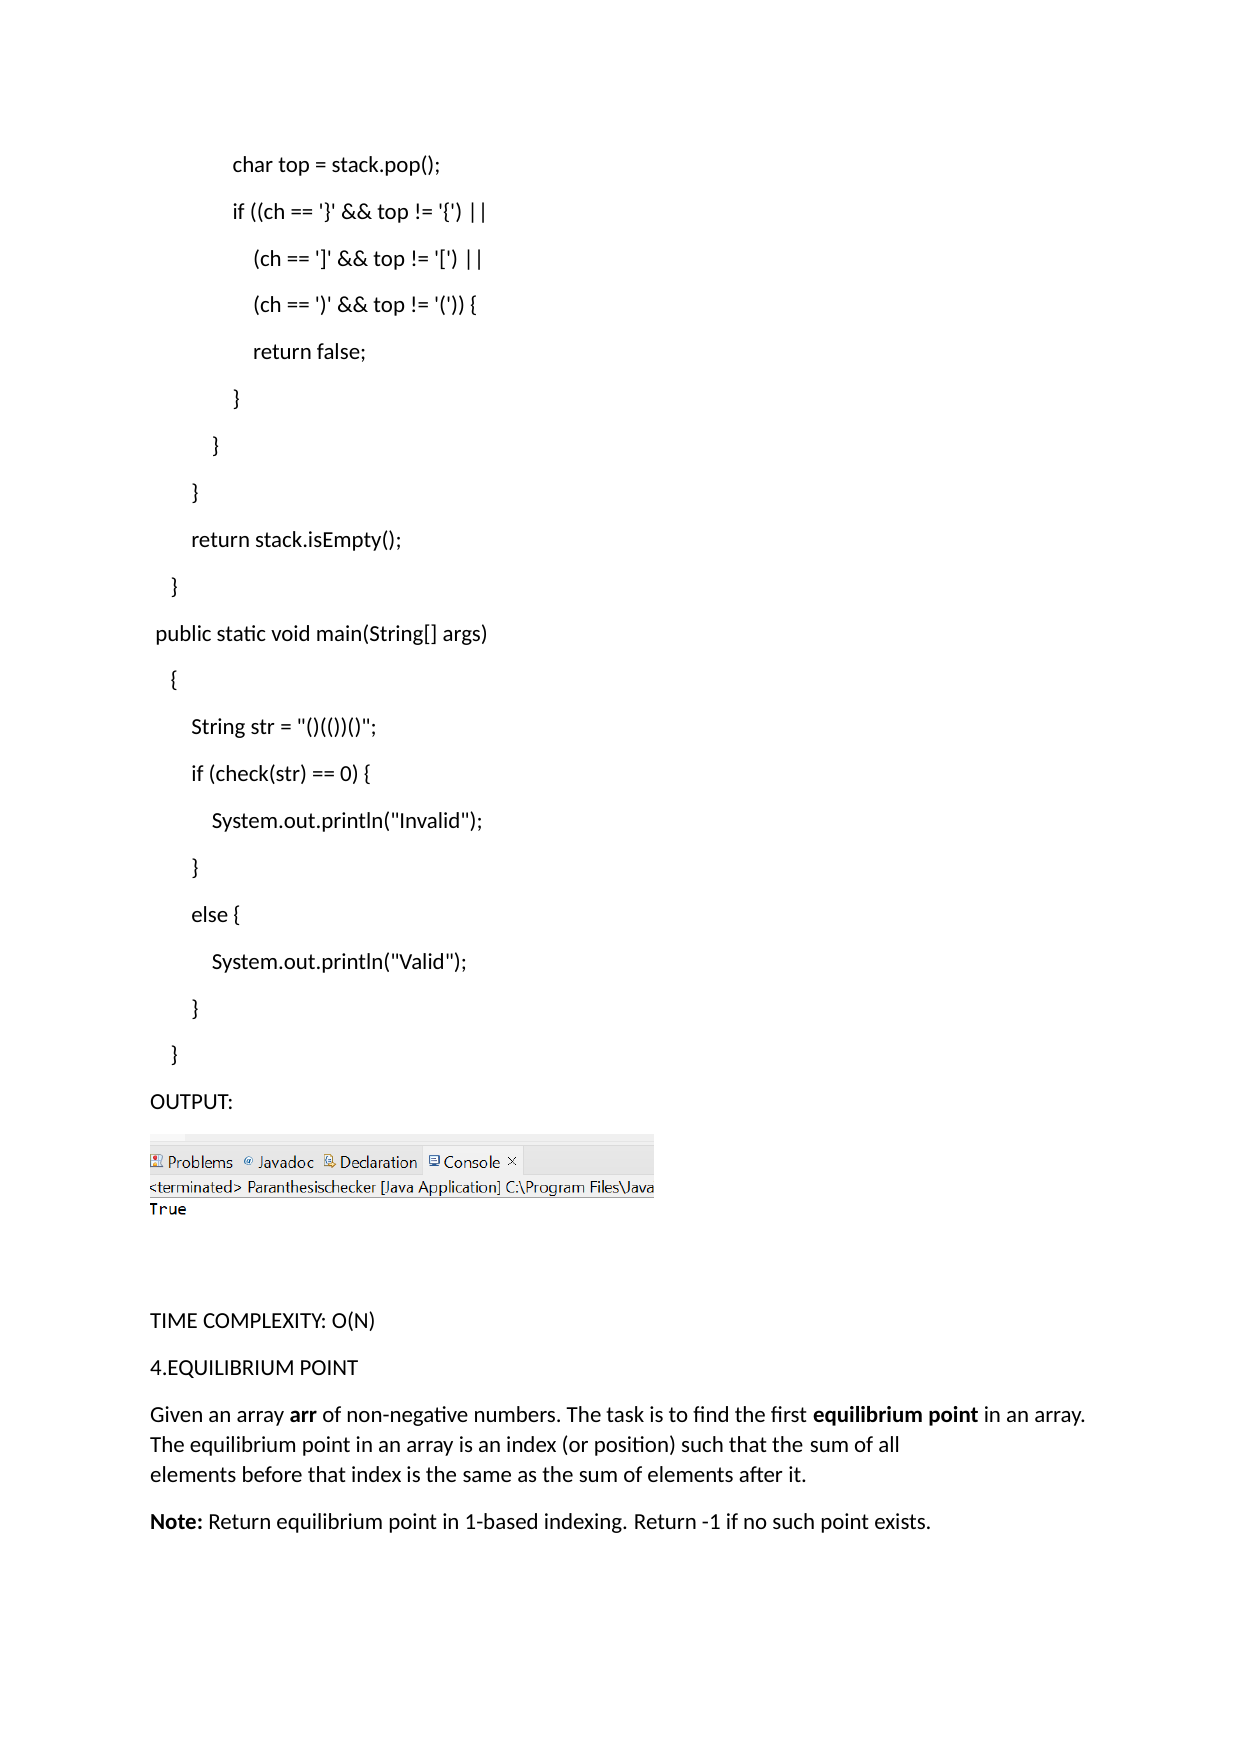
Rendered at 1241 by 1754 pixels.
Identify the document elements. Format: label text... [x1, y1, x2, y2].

text System.out.println("Invalid"); [150, 806, 1090, 834]
text (ch == ')' && top != '(')) { [150, 291, 1090, 319]
text else { [150, 900, 1090, 928]
text } [150, 853, 1090, 881]
text OUTPUT: [150, 1087, 1090, 1116]
text return stack.isEmpty(); [150, 525, 1090, 553]
text (ch == ']' && top != '[') || [150, 244, 1090, 272]
text } [150, 478, 1090, 506]
text char top = stack.pop(); [150, 150, 1090, 178]
text { [150, 666, 1090, 694]
text 4.EQUILIBRIUM POINT [150, 1353, 1090, 1381]
text String str = "()(())()"; [150, 712, 1090, 741]
text } [150, 384, 1090, 412]
picture [150, 1134, 654, 1288]
text if (check(str) == 0) { [150, 759, 1090, 787]
text Given an array arr of non-negative numbers. The task is to find the first equilibrium point in an array. The equilibrium point in an array is an index (or position) such that the sum of all elements before that index is the same as the sum of elements after it. [150, 1400, 1090, 1488]
text } [150, 1041, 1090, 1069]
text Note: Return equilibrium point in 1-based indexing. Return -1 if no such point exists. [150, 1507, 1090, 1535]
text return false; [150, 337, 1090, 366]
text TIME COMPLEXITY: O(N) [150, 1306, 1090, 1334]
text public static void main(String[] args) [150, 619, 1090, 647]
text } [150, 994, 1090, 1022]
text if ((ch == '}' && top != '{') || [150, 197, 1090, 225]
text System.out.println("Valid"); [150, 947, 1090, 975]
text } [150, 572, 1090, 600]
text } [150, 431, 1090, 459]
